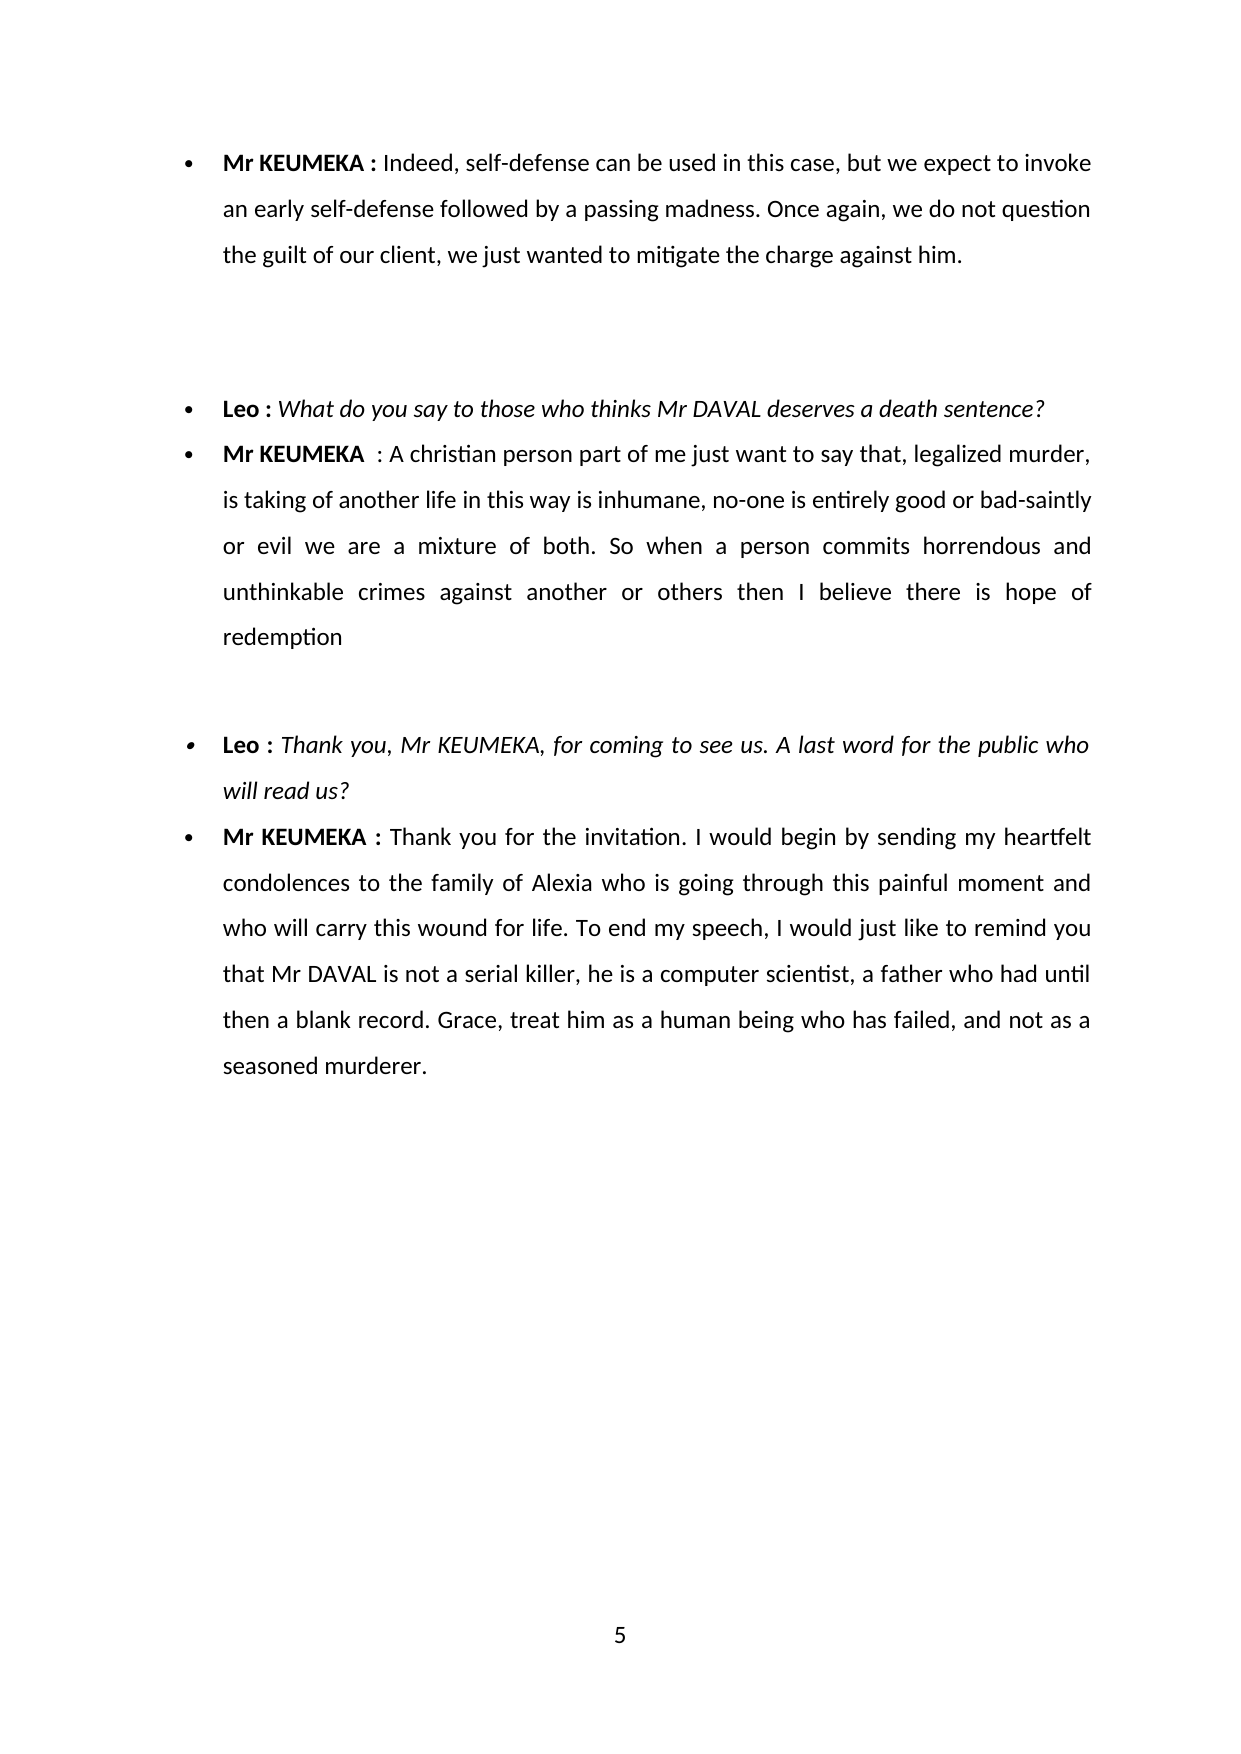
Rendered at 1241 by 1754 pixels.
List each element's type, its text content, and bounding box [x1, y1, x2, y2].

list Mr KEUMEKA : Indeed, self-defense can be used in this case, but we expect to invoke an early self-defense followed by a passing madness. Once again, we do not question the guilt of our client, we just wanted to mitigate the charge against him. [185, 148, 1093, 269]
list Leo : Thank you, Mr KEUMEKA, for coming to see us. A last word for the public who will read us? [185, 730, 1093, 806]
list Mr KEUMEKA : Thank you for the invitation. I would begin by sending my heartfelt condolences to the family of Alexia who is going through this painful moment and who will carry this wound for life. To end my speech, I would just like to remind you that Mr DAVAL is not a serial killer, he is a computer scientist, a father who had until then a blank record. Grace, treat him as a human being who has failed, and not as a seasoned murderer. [185, 821, 1093, 1080]
list Leo : What do you say to those who thinks Mr DAVAL deserves a death sentence? [185, 393, 1093, 423]
list Mr KEUMEKA : A christian person part of me just want to say that, legalized murder, is taking of another life in this way is inhumane, no-one is entirely good or bad-saintly or evil we are a mixture of both. So when a person commits horrendous and unthinkable crimes against another or others then I believe there is hope of redemption [185, 439, 1093, 652]
